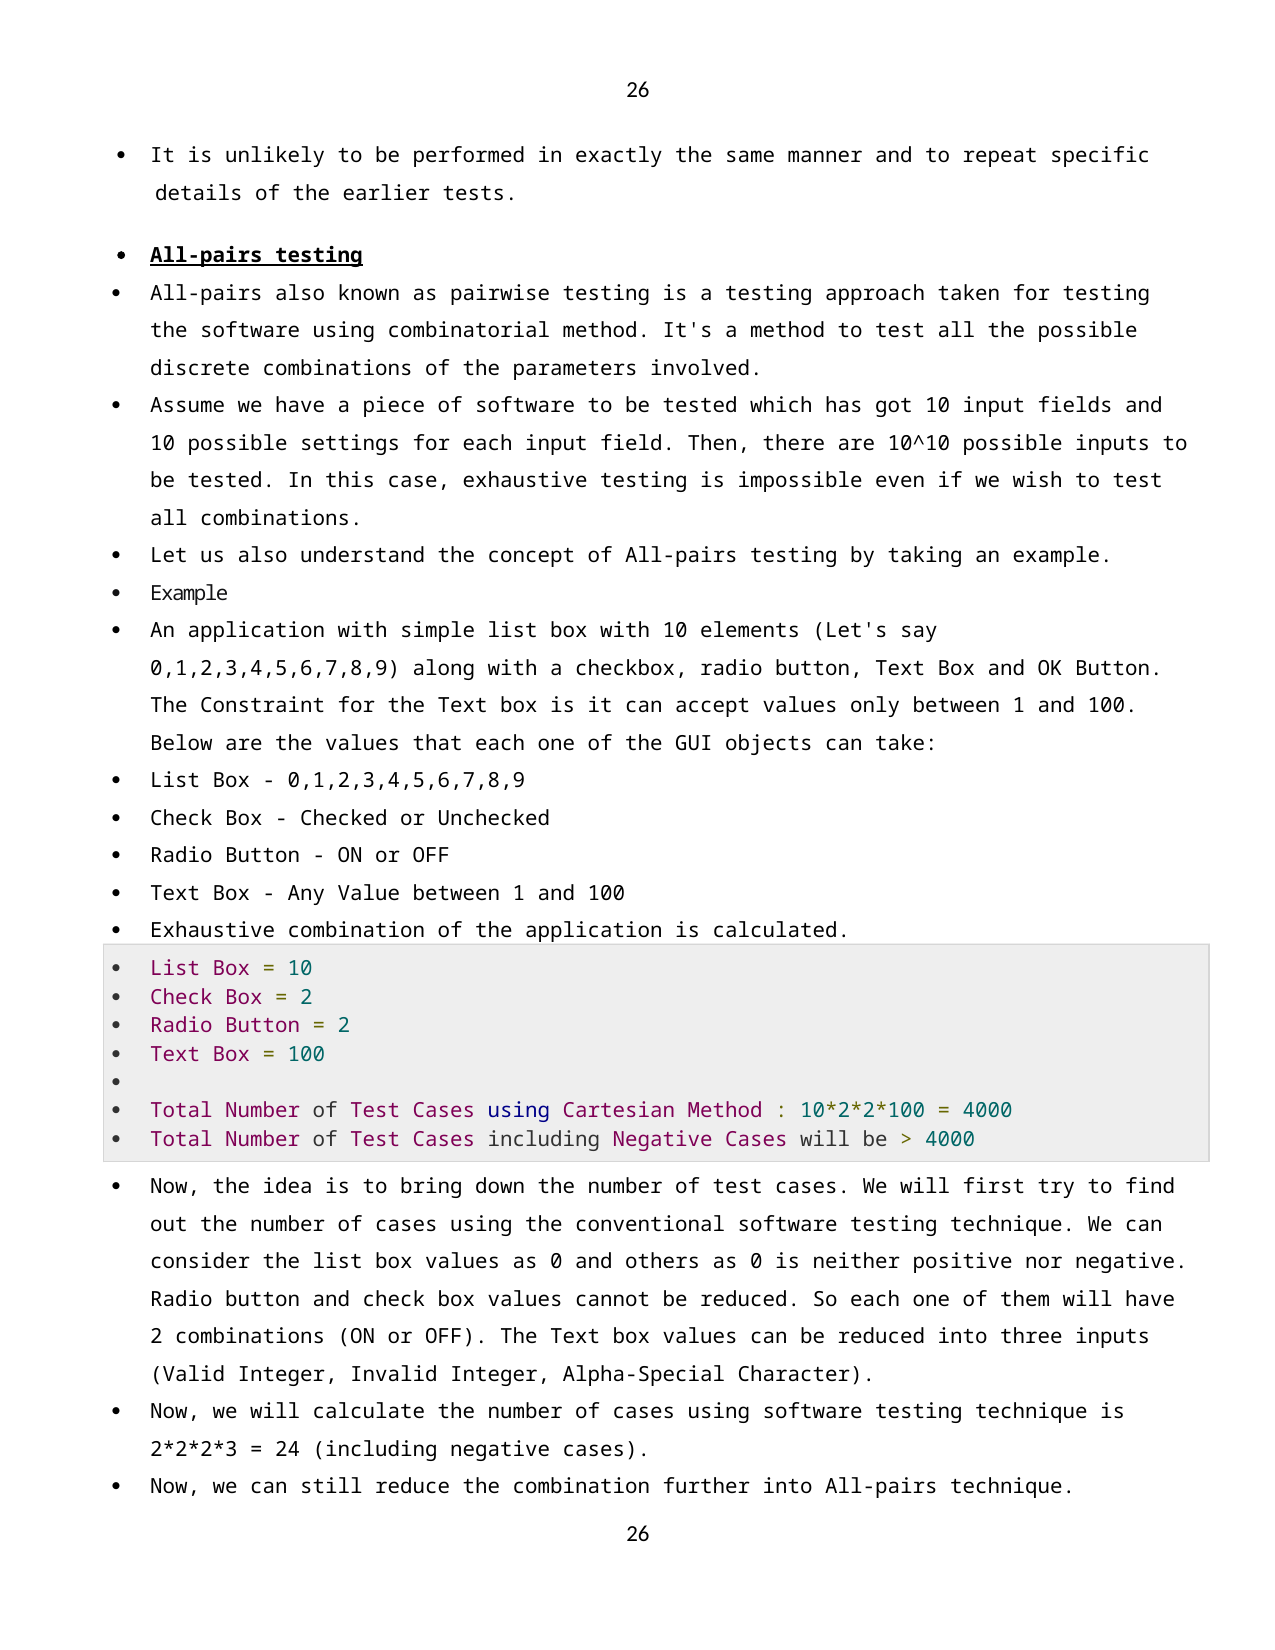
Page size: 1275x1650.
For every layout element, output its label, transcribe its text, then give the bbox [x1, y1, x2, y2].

list Let us also understand the concept of All-pairs testing by taking an example. [112, 531, 1195, 568]
list All-pairs also known as pairwise testing is a testing approach taken for testing the software using combinatorial method. It's a method to test all the possible discrete combinations of the parameters involved. [112, 268, 1195, 381]
list It is unlikely to be performed in exactly the same manner and to repeat specific details of the earlier tests. [117, 131, 1195, 206]
list List Box = 10 [104, 945, 1208, 972]
list Total Number of Test Cases using Cartesian Method : 10*2*2*100 = 4000 [104, 1086, 1208, 1114]
list Now, we will calculate the number of cases using software testing technique is 2*2*2*3 = 24 (including negative cases). [112, 1387, 1195, 1462]
list Assume we have a piece of software to be tested which has got 10 input fields and 10 possible settings for each input field. Then, there are 10^10 possible inputs to be tested. In this case, exhaustive testing is impossible even if we wish to test all combinations. [112, 381, 1195, 531]
list Now, the idea is to bring down the number of test cases. We will first try to find out the number of cases using the conventional software testing technique. We can consider the list box values as 0 and others as 0 is neither positive nor negative. Radio button and check box values cannot be reduced. So each one of them will have 2 combinations (ON or OFF). The Text box values can be reduced into three inputs (Valid Integer, Invalid Integer, Alpha-Special Character). [112, 1162, 1195, 1387]
list Radio Button - ON or OFF [112, 831, 1195, 868]
list Now, we can still reduce the combination further into All-pairs technique. [112, 1462, 1195, 1500]
list Example [112, 568, 1195, 606]
list Check Box - Checked or Unchecked [112, 793, 1195, 831]
list All-pairs testing [117, 231, 1195, 268]
list Text Box = 100 [104, 1029, 1208, 1057]
list Exhaustive combination of the application is calculated. [112, 906, 1195, 943]
list List Box - 0,1,2,3,4,5,6,7,8,9 [112, 756, 1195, 793]
list An application with simple list box with 10 elements (Let's say 0,1,2,3,4,5,6,7,8,9) along with a checkbox, radio button, Text Box and OK Button. The Constraint for the Text box is it can accept values only between 1 and 100. Below are the values that each one of the GUI objects can take: [112, 606, 1195, 756]
list Check Box = 2 [104, 972, 1208, 1000]
list Radio Button = 2 [104, 1000, 1208, 1029]
list Total Number of Test Cases including Negative Cases will be > 4000 [104, 1114, 1208, 1161]
list Text Box - Any Value between 1 and 100 [112, 868, 1195, 906]
